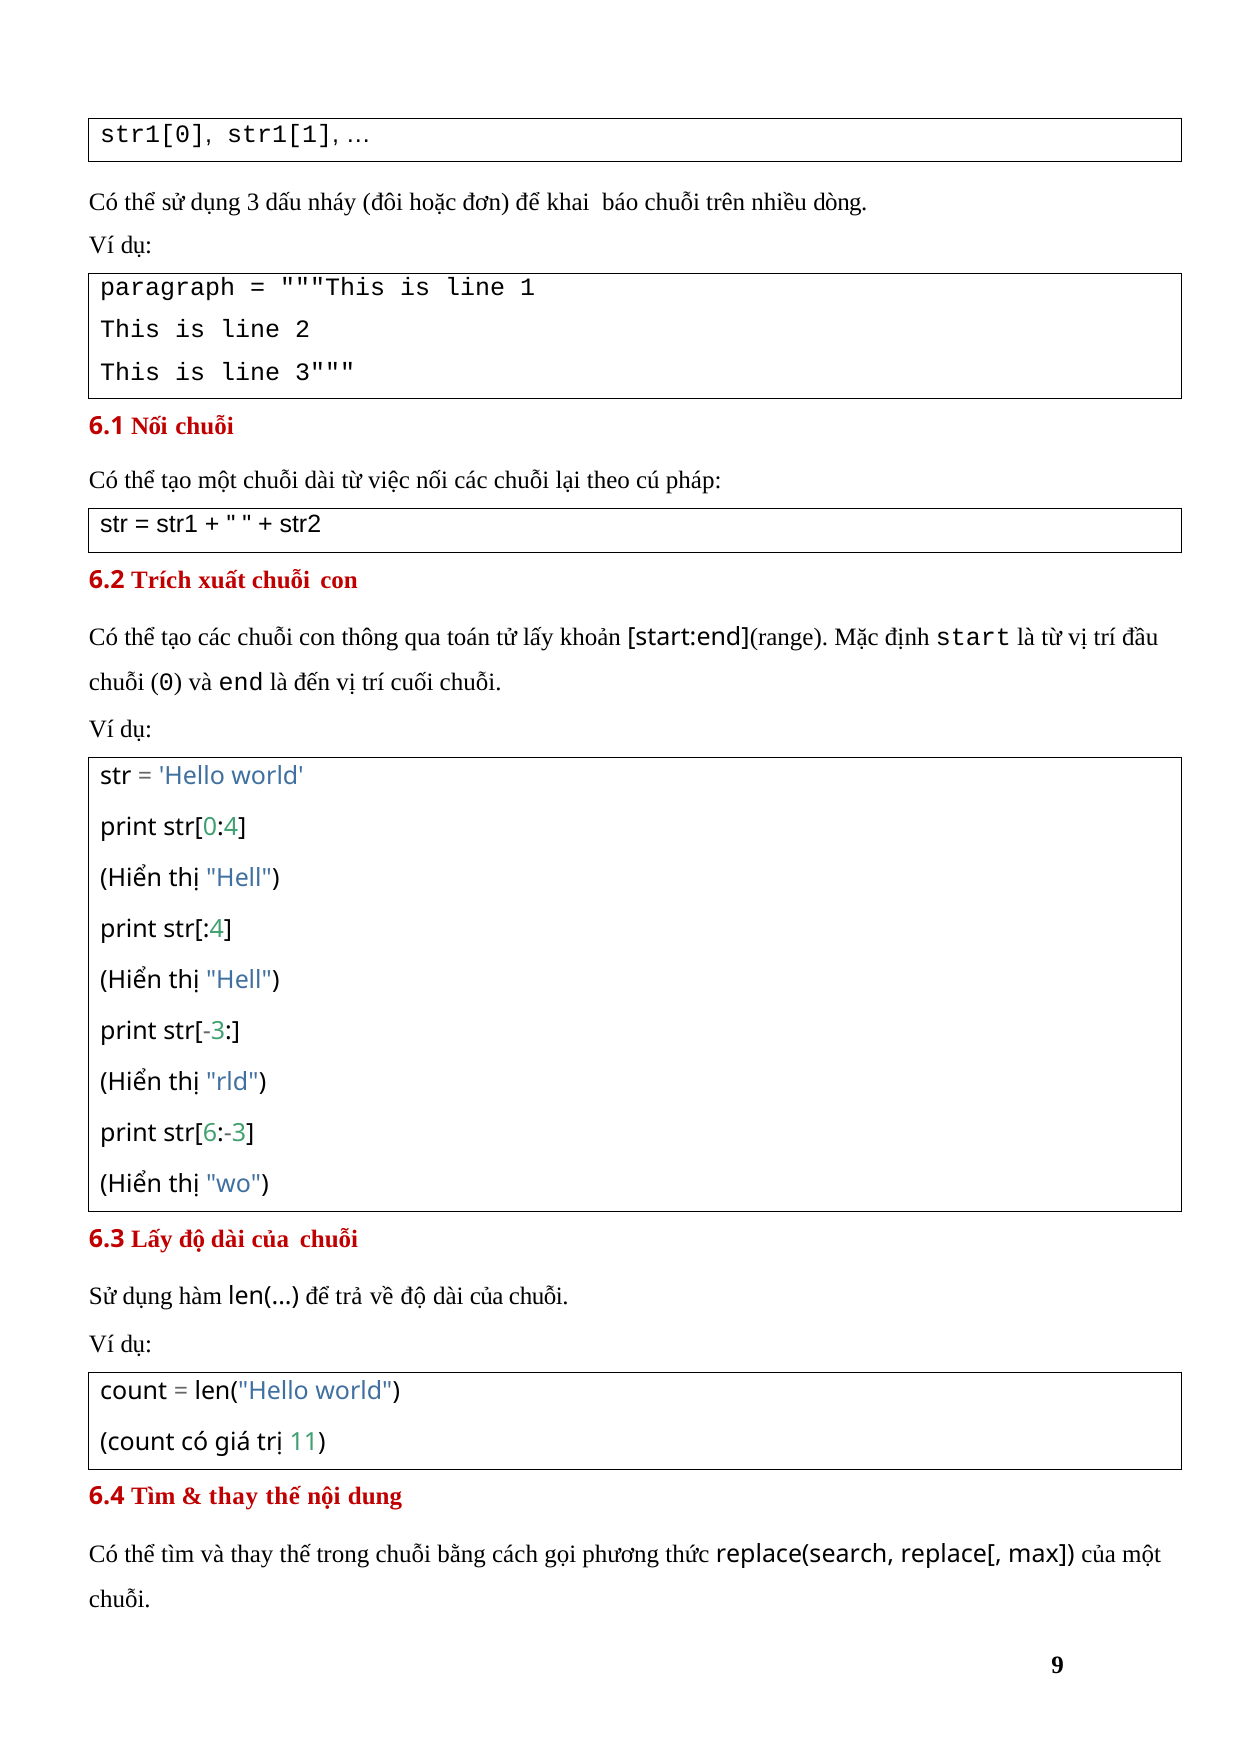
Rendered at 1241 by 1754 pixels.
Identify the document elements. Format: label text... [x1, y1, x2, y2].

table_header str = str1 + " " + str2 [89, 509, 1181, 552]
text Sử dụng hàm len(...) để trả về độ dài của chuỗi. [89, 1278, 1181, 1312]
table_header str1[0], str1[1], … [89, 119, 1181, 161]
text Ví dụ: [89, 230, 1181, 259]
text Có thể tìm và thay thế trong chuỗi bằng cách gọi phương thức replace(search, replace[, max]) của một chuỗi. [89, 1535, 1181, 1612]
text Ví dụ: [89, 714, 1181, 742]
text Có thể sử dụng 3 dấu nháy (đôi hoặc đơn) để khai báo chuỗi trên nhiều dòng. [89, 187, 1181, 216]
subtitle Trích xuất chuỗi con [89, 561, 1181, 596]
text Ví dụ: [89, 1329, 1181, 1357]
subtitle Tìm & thay thế nội dung [89, 1478, 1181, 1512]
table_header str = 'Hello world' print str[0:4] (Hiển thị "Hell") print str[:4] (Hiển thị "Hell") print str[-3:] (Hiển thị "rld") print str[6:-3] (Hiển thị "wo") [89, 758, 1181, 1211]
table_header count = len("Hello world") (count có giá trị 11) [89, 1373, 1181, 1469]
subtitle Nối chuỗi [89, 408, 1181, 442]
text Có thể tạo các chuỗi con thông qua toán tử lấy khoản [start:end](range). Mặc định start là từ vị trí đầu chuỗi (0) và end là đến vị trí cuối chuỗi. [89, 619, 1181, 698]
subtitle Lấy độ dài của chuỗi [89, 1220, 1181, 1254]
text Có thể tạo một chuỗi dài từ việc nối các chuỗi lại theo cú pháp: [89, 465, 1181, 494]
table_header paragraph = """This is line 1 This is line 2 This is line 3""" [89, 274, 1181, 398]
